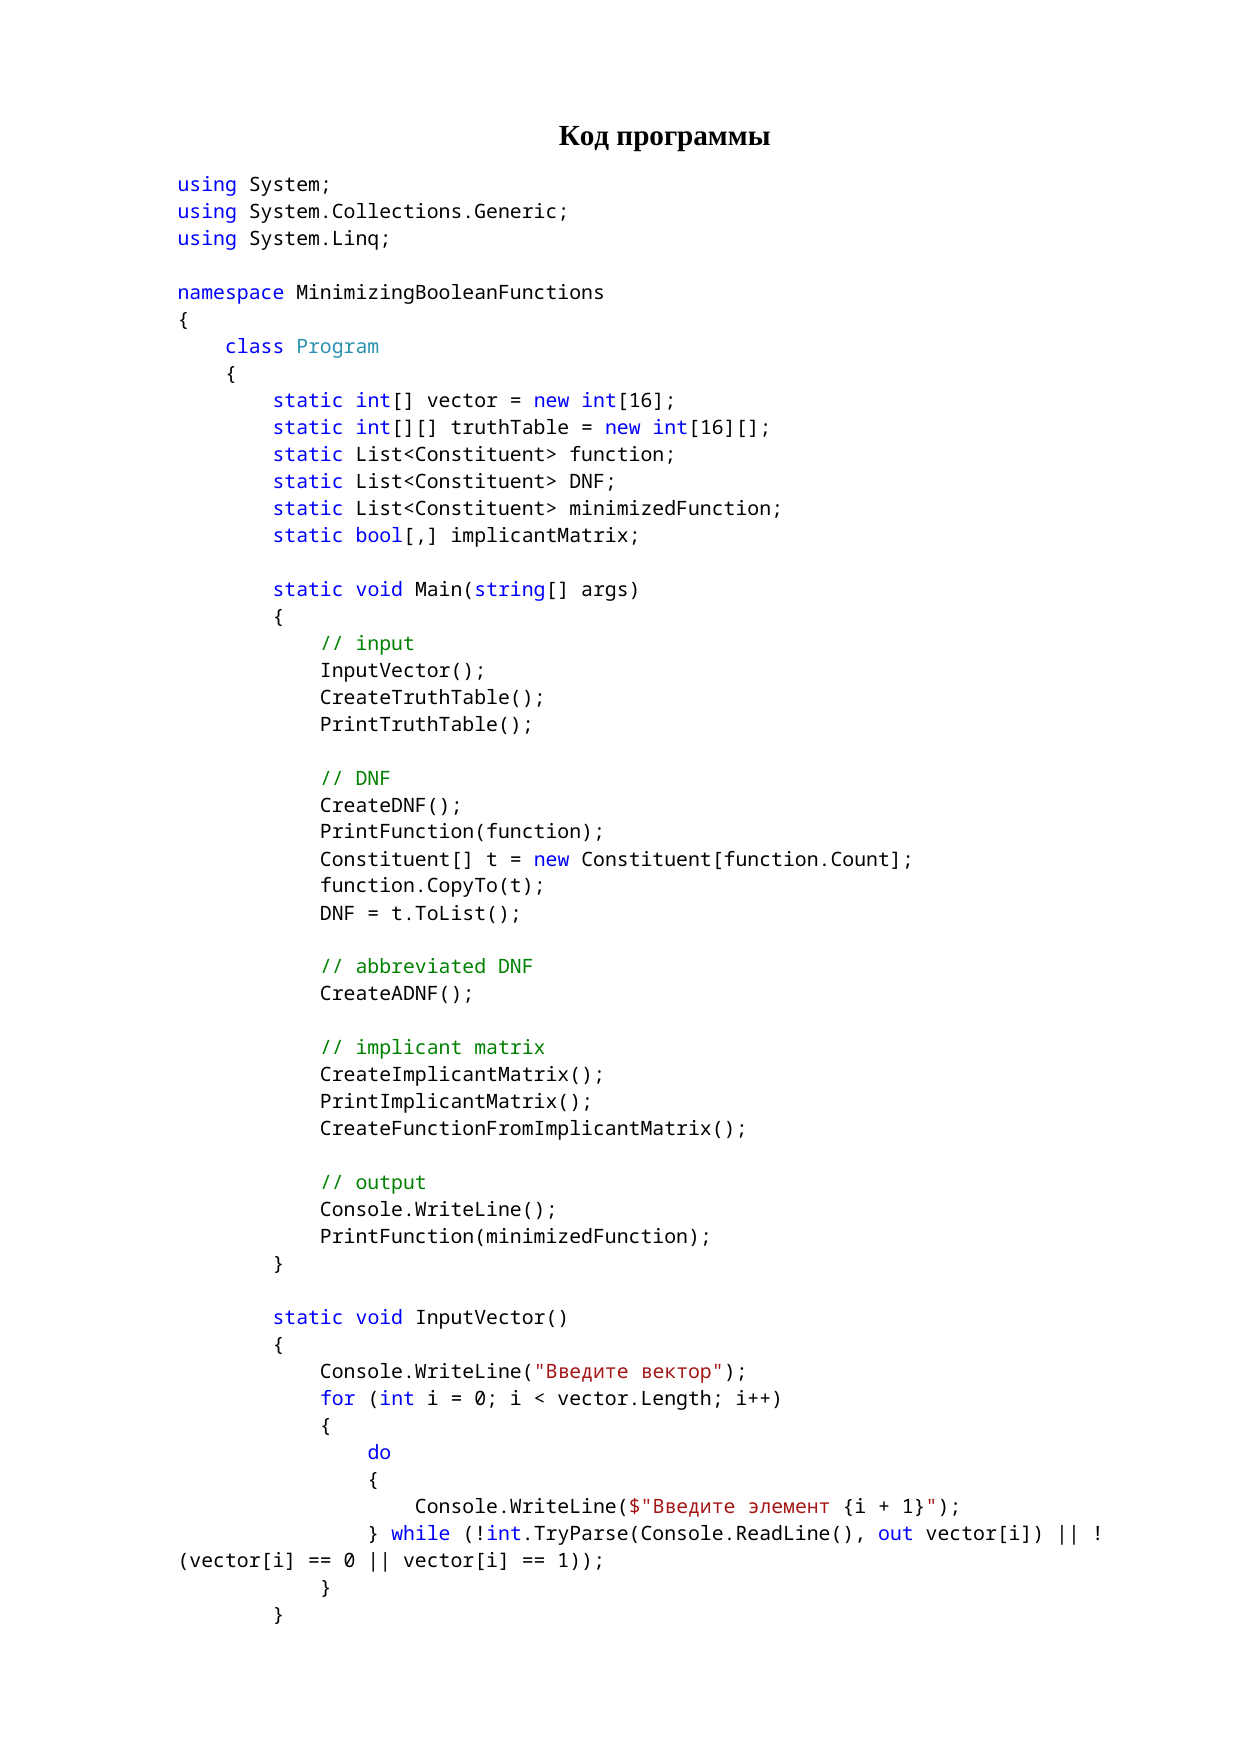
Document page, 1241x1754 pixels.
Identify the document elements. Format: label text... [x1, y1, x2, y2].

text static void InputVector() [177, 1303, 1152, 1330]
text static int[] vector = new int[16]; [177, 386, 1152, 413]
text Console.WriteLine(); [177, 1196, 1152, 1222]
text using System.Linq; [177, 224, 1152, 251]
text // output [177, 1168, 1152, 1196]
text using System; [177, 170, 1152, 197]
text // input [177, 629, 1152, 656]
text // implicant matrix [177, 1034, 1152, 1061]
text } while (!int.TryParse(Console.ReadLine(), out vector[i]) || !(vector[i] == 0 || vector[i] == 1)); [177, 1519, 1152, 1573]
text CreateDNF(); [177, 791, 1152, 818]
text CreateFunctionFromImplicantMatrix(); [177, 1114, 1152, 1142]
text PrintImplicantMatrix(); [177, 1088, 1152, 1114]
text } [177, 1249, 1152, 1276]
text static List<Constituent> minimizedFunction; [177, 494, 1152, 521]
text class Program [177, 332, 1152, 359]
text static List<Constituent> DNF; [177, 467, 1152, 494]
list Код программы [177, 118, 1152, 152]
text do [177, 1438, 1152, 1465]
text { [177, 602, 1152, 629]
text // DNF [177, 764, 1152, 791]
text static List<Constituent> function; [177, 440, 1152, 467]
text CreateTruthTable(); [177, 683, 1152, 710]
text for (int i = 0; i < vector.Length; i++) [177, 1384, 1152, 1411]
text { [177, 1465, 1152, 1492]
text PrintFunction(minimizedFunction); [177, 1222, 1152, 1249]
text using System.Collections.Generic; [177, 197, 1152, 224]
text } [177, 1600, 1152, 1627]
text static int[][] truthTable = new int[16][]; [177, 413, 1152, 440]
text PrintTruthTable(); [177, 710, 1152, 737]
text static bool[,] implicantMatrix; [177, 521, 1152, 548]
text { [177, 359, 1152, 386]
text PrintFunction(function); [177, 818, 1152, 845]
text } [177, 1573, 1152, 1600]
text namespace MinimizingBooleanFunctions [177, 278, 1152, 305]
text Constituent[] t = new Constituent[function.Count]; [177, 845, 1152, 872]
text DNF = t.ToList(); [177, 899, 1152, 926]
text function.CopyTo(t); [177, 872, 1152, 899]
text // abbreviated DNF [177, 953, 1152, 980]
text { [177, 1330, 1152, 1357]
text Console.WriteLine($"Введите элемент {i + 1}"); [177, 1492, 1152, 1519]
text CreateImplicantMatrix(); [177, 1061, 1152, 1088]
text Console.WriteLine("Введите вектор"); [177, 1357, 1152, 1384]
text { [177, 305, 1152, 332]
text CreateADNF(); [177, 980, 1152, 1007]
text { [177, 1411, 1152, 1438]
text static void Main(string[] args) [177, 575, 1152, 602]
text InputVector(); [177, 656, 1152, 683]
